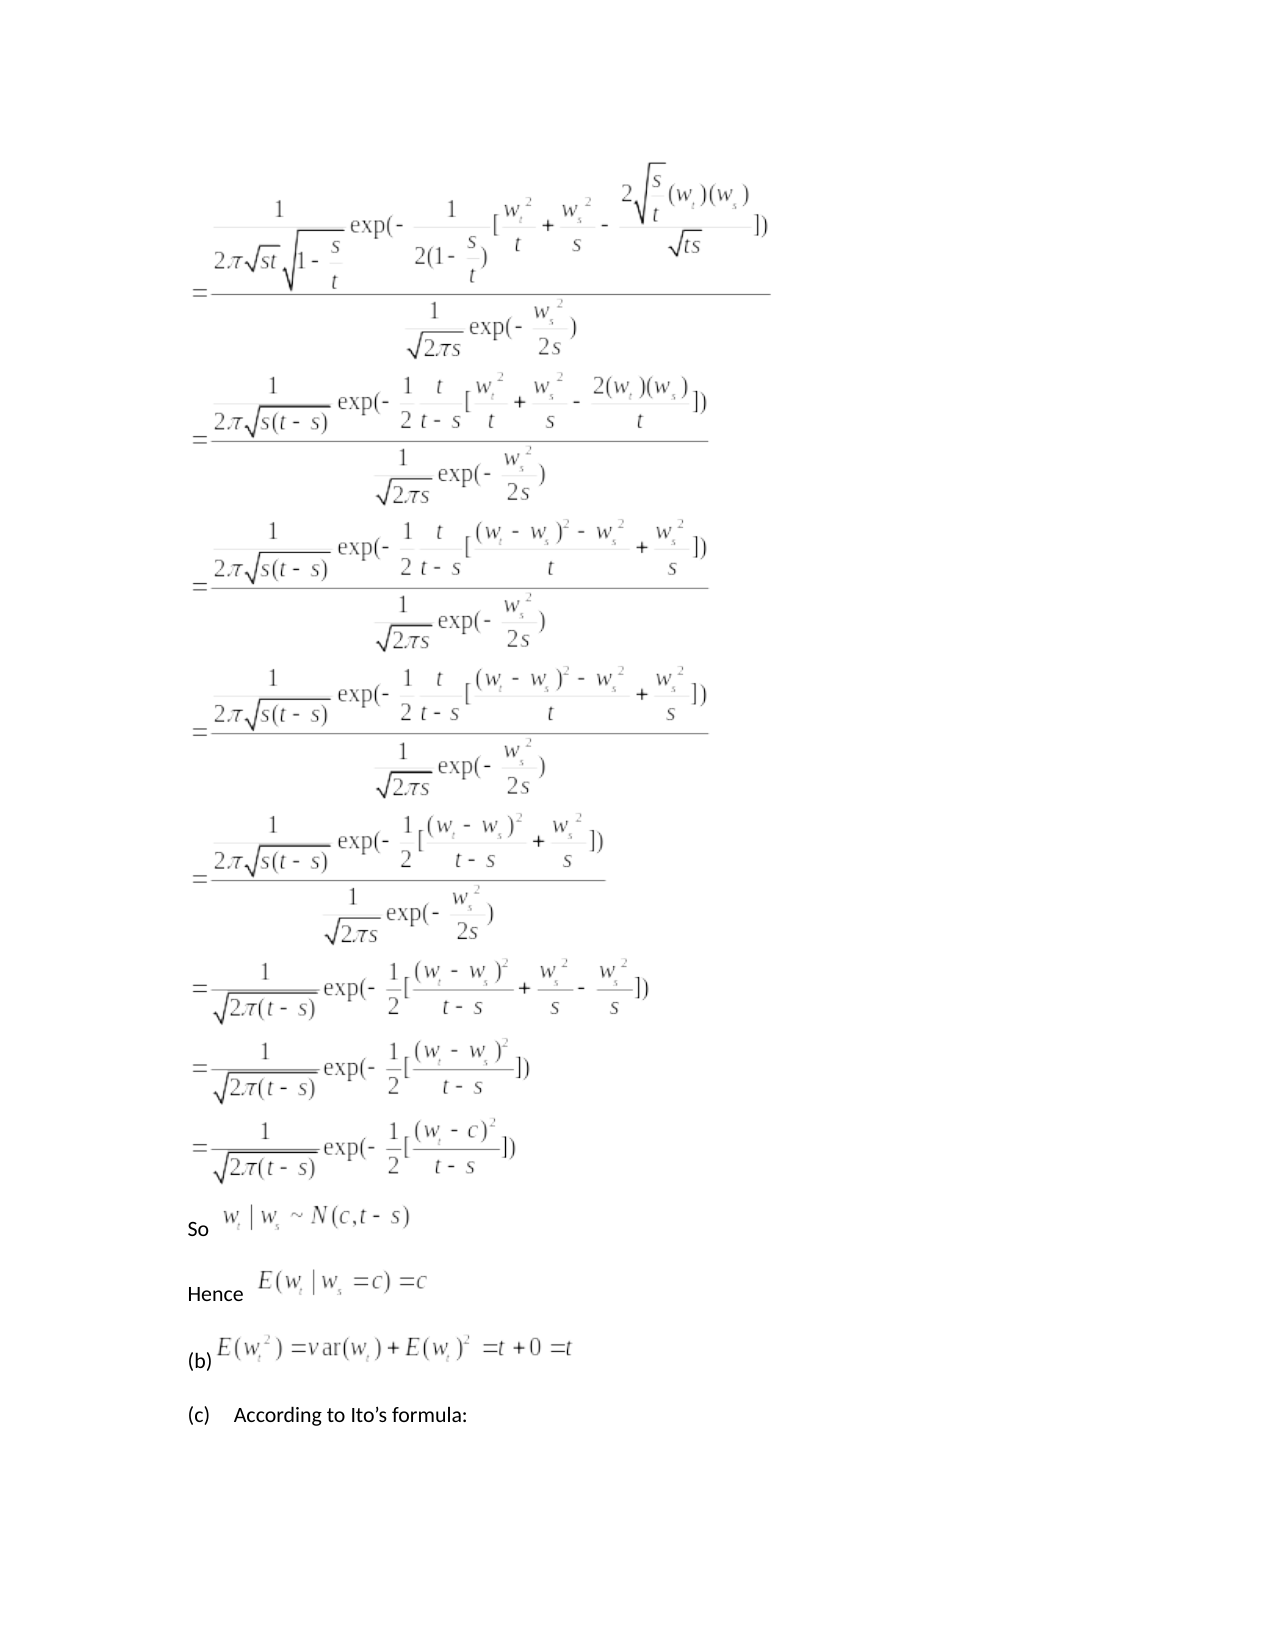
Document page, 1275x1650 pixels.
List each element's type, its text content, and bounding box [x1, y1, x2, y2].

list Hence [187, 1264, 1125, 1329]
list So [187, 1199, 1125, 1264]
list (c) According to Ito’s formula: [187, 1394, 1125, 1459]
list (b) [187, 1329, 1125, 1394]
